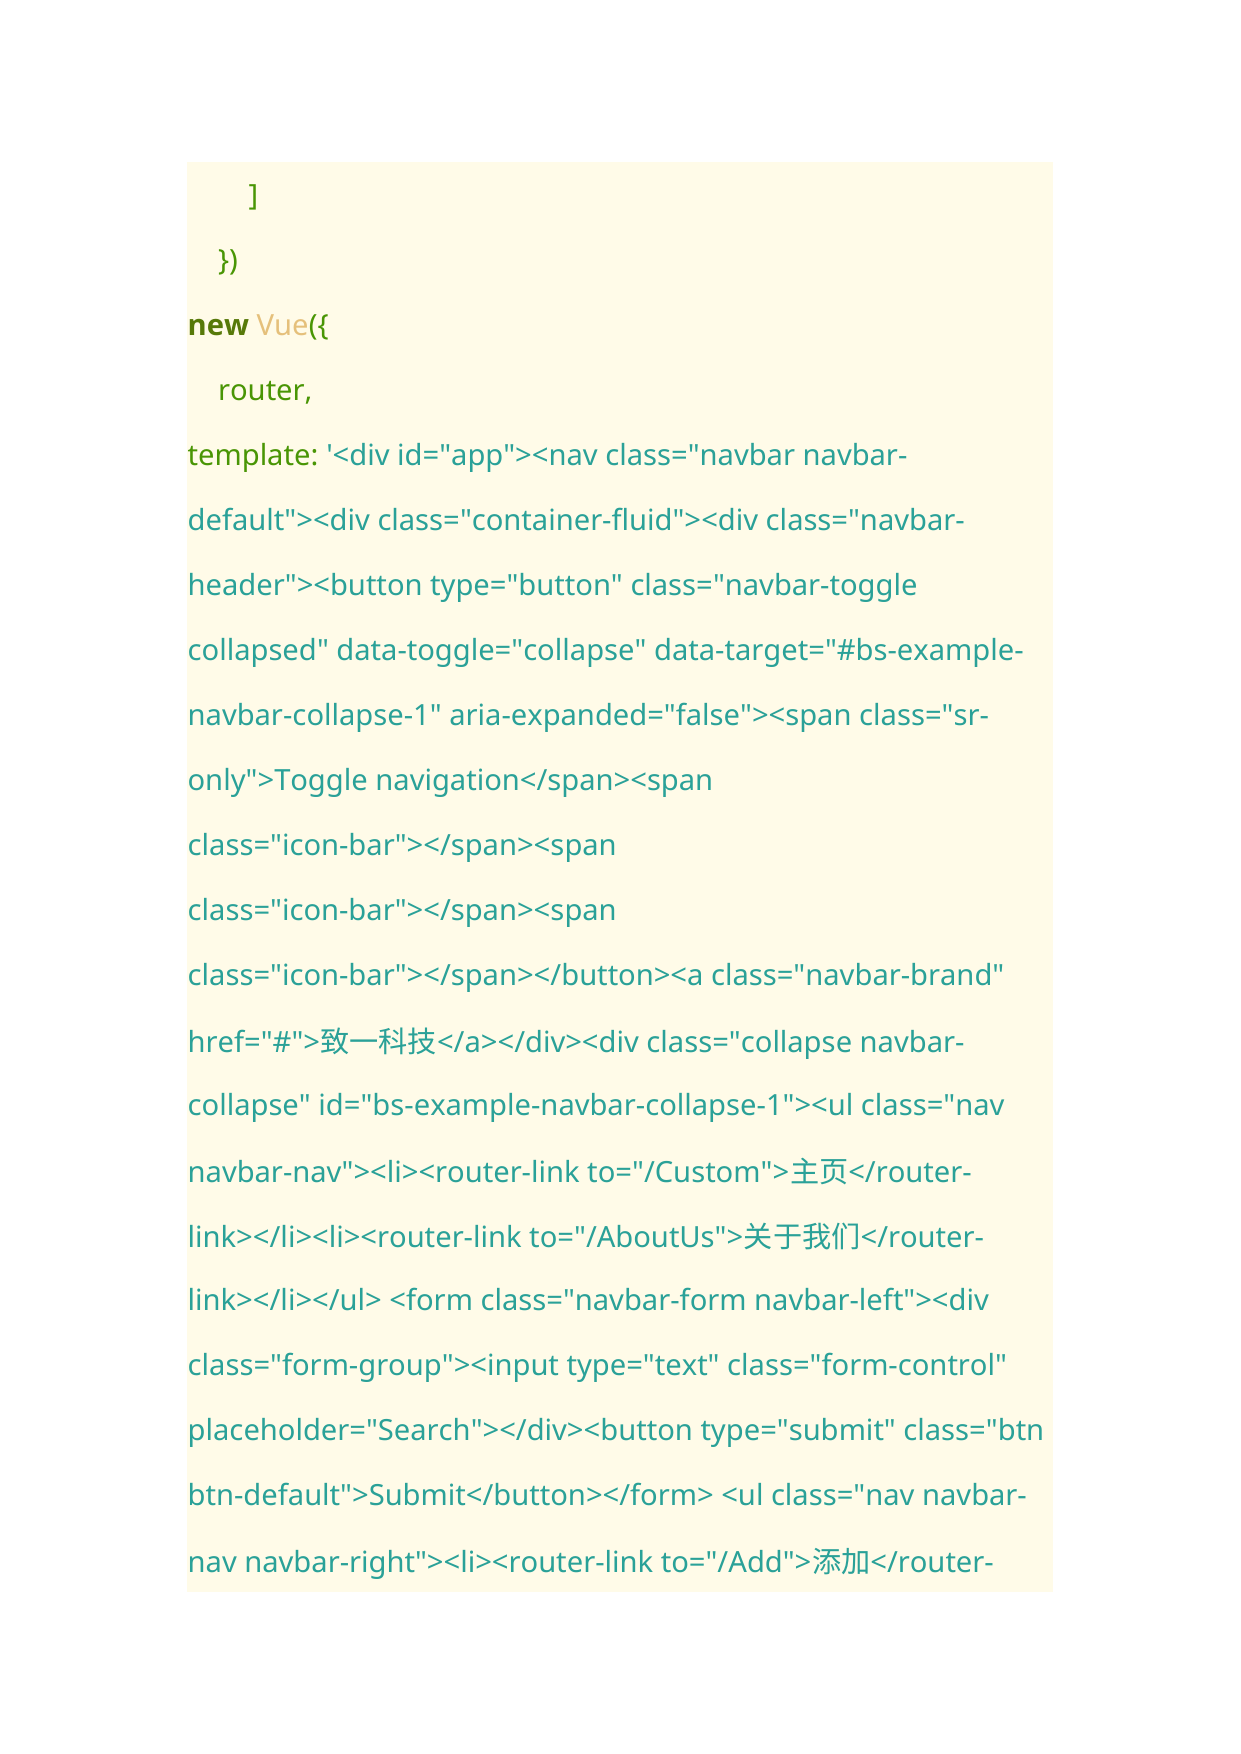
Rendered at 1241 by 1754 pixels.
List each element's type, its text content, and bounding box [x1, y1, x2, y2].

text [187, 422, 1053, 1592]
text }) [187, 227, 1053, 292]
text ] [187, 162, 1053, 227]
text router, [187, 357, 1053, 422]
text new Vue({ [187, 292, 1053, 357]
